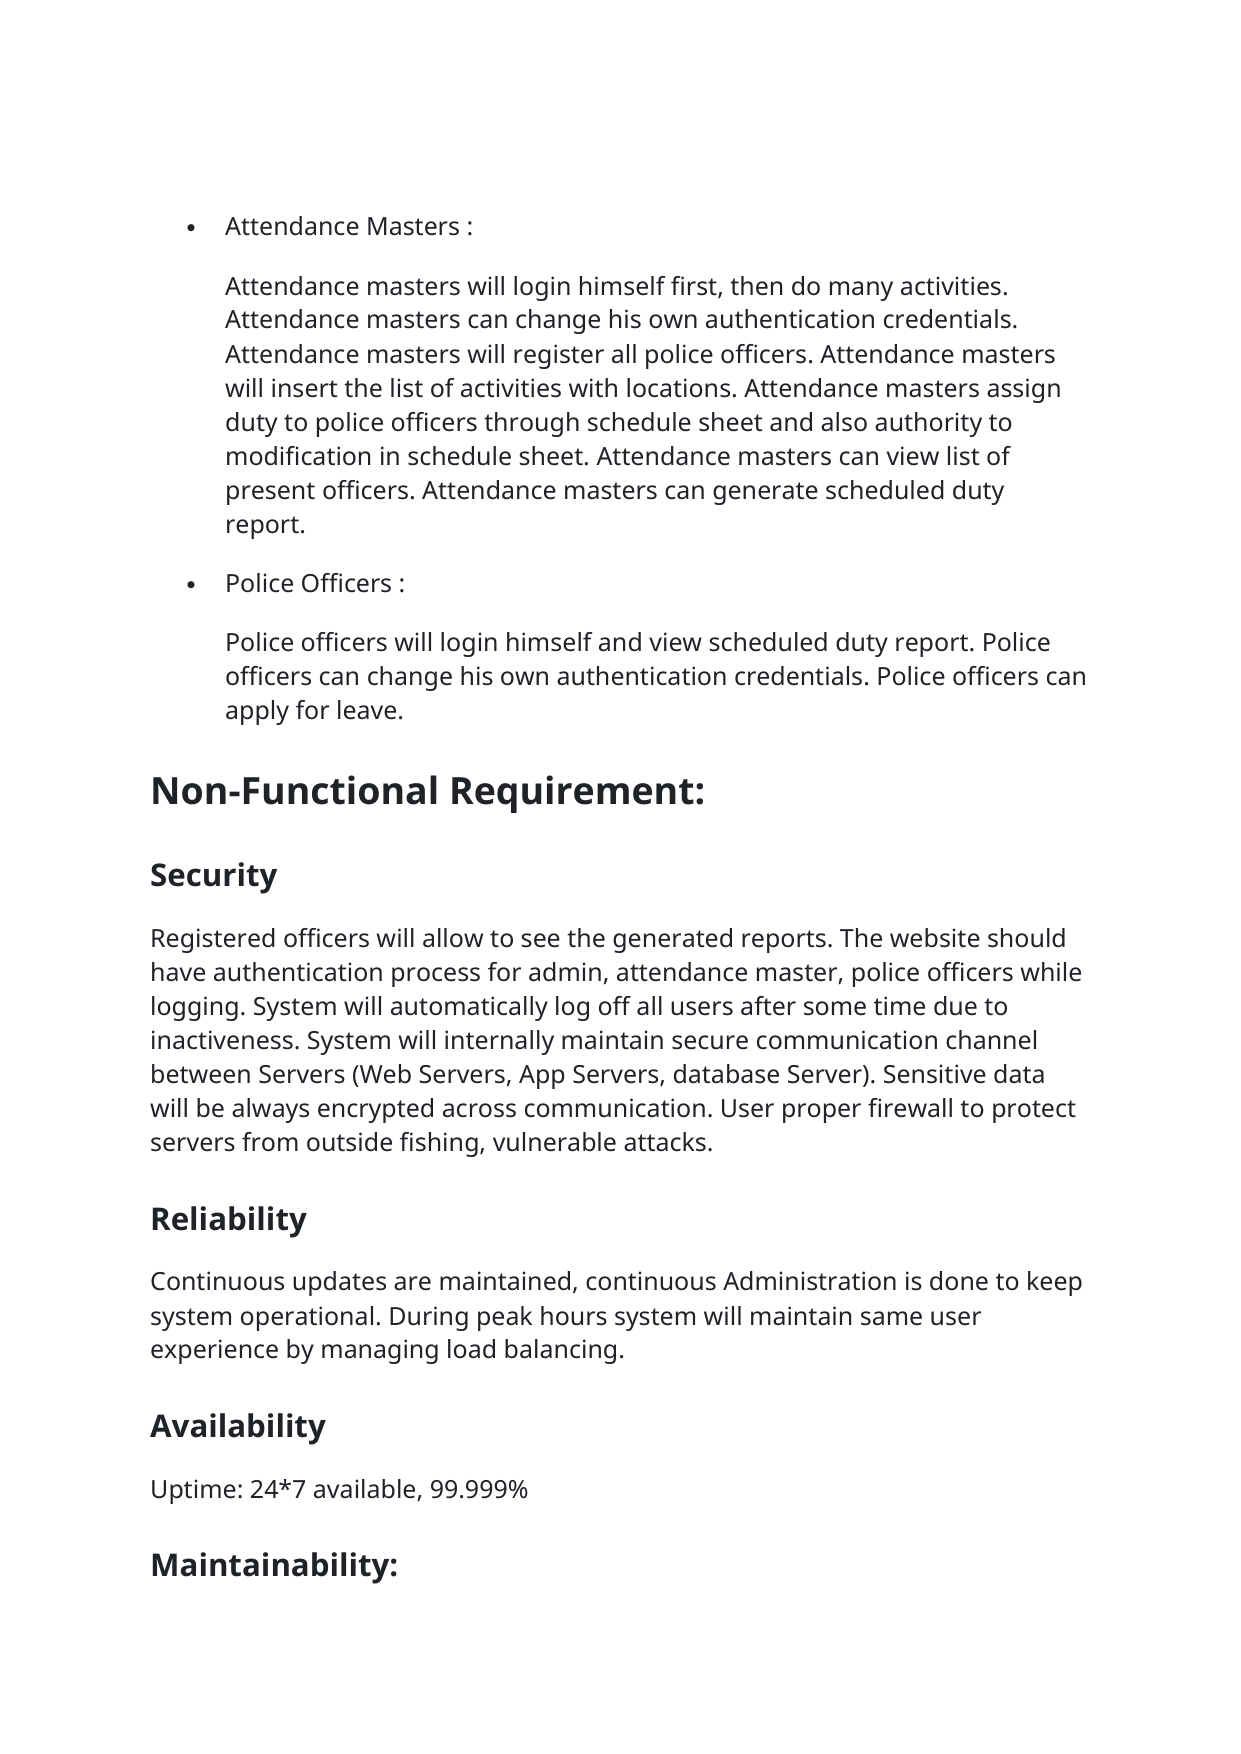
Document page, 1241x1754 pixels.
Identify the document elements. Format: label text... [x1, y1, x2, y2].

list Police Officers : [187, 566, 1090, 600]
text Availability [150, 1404, 1090, 1446]
text Security [150, 853, 1090, 896]
text Uptime: 24*7 available, 99.999% [150, 1471, 1090, 1505]
text Registered officers will allow to see the generated reports. The website should have authentication process for admin, attendance master, police officers while logging. System will automatically log off all users after some time due to inactiveness. System will internally maintain secure communication channel between Servers (Web Servers, App Servers, database Server). Sensitive data will be always encrypted across communication. User proper firewall to protect servers from outside fishing, vulnerable attacks. [150, 921, 1090, 1159]
text Reliability [150, 1196, 1090, 1239]
text Maintainability: [150, 1543, 1090, 1586]
text Non-Functional Requirement: [150, 764, 1090, 815]
text Continuous updates are maintained, continuous Administration is done to keep system operational. During peak hours system will maintain same user experience by managing load balancing. [150, 1264, 1090, 1366]
text Attendance masters will login himself first, then do many activities. Attendance masters can change his own authentication credentials. Attendance masters will register all police officers. Attendance masters will insert the list of activities with locations. Attendance masters assign duty to police officers through schedule sheet and also authority to modification in schedule sheet. Attendance masters can view list of present officers. Attendance masters can generate scheduled duty report. [225, 268, 1090, 541]
text Police officers will login himself and view scheduled duty report. Police officers can change his own authentication credentials. Police officers can apply for leave. [225, 625, 1090, 727]
list Attendance Masters : [187, 209, 1090, 243]
